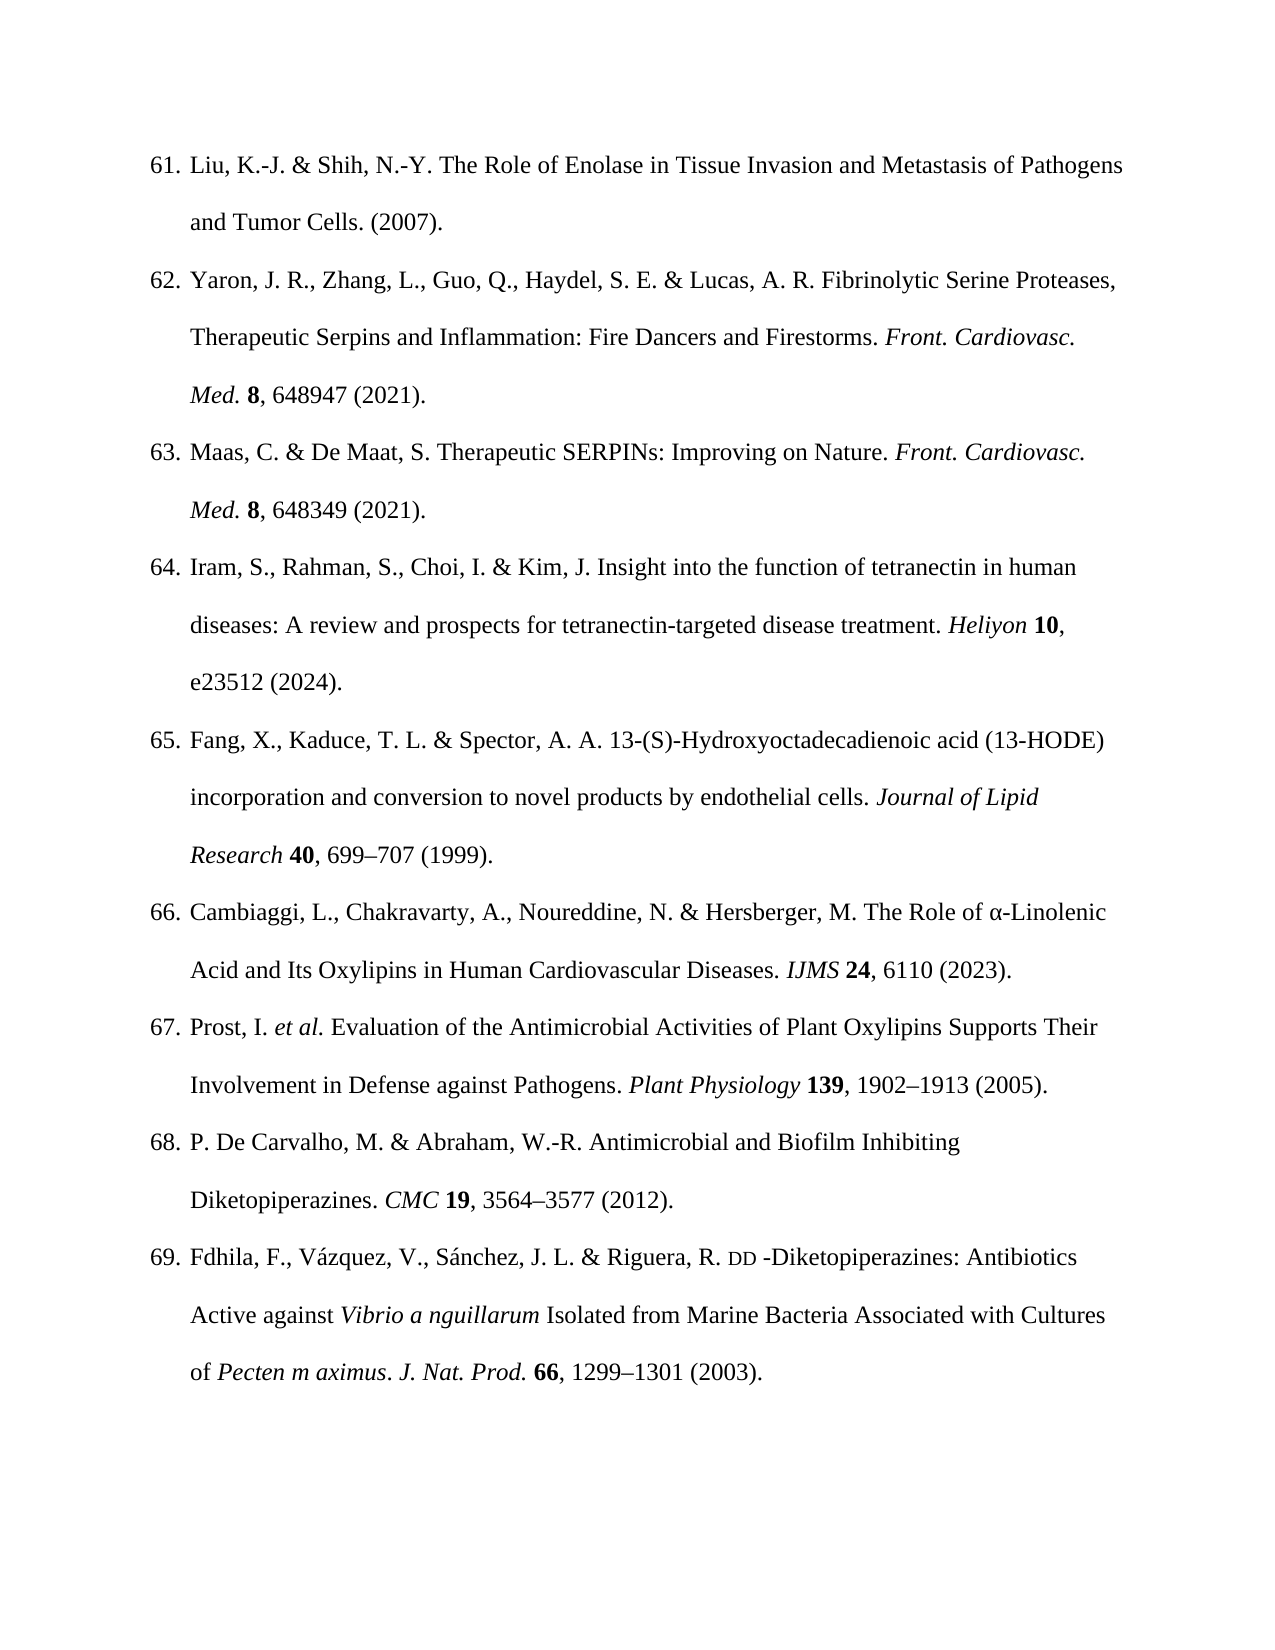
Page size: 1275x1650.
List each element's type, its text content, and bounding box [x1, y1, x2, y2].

text 61. Liu, K.-J. & Shih, N.-Y. The Role of Enolase in Tissue Invasion and Metastasis of Pathogens and Tumor Cells. (2007). [150, 150, 1125, 236]
text 62. Yaron, J. R., Zhang, L., Guo, Q., Haydel, S. E. & Lucas, A. R. Fibrinolytic Serine Proteases, Therapeutic Serpins and Inflammation: Fire Dancers and Firestorms. Front. Cardiovasc. Med. 8, 648947 (2021). [150, 265, 1125, 409]
text 66. Cambiaggi, L., Chakravarty, A., Noureddine, N. & Hersberger, M. The Role of α-Linolenic Acid and Its Oxylipins in Human Cardiovascular Diseases. IJMS 24, 6110 (2023). [150, 897, 1125, 984]
text 63. Maas, C. & De Maat, S. Therapeutic SERPINs: Improving on Nature. Front. Cardiovasc. Med. 8, 648349 (2021). [150, 437, 1125, 524]
text 67. Prost, I. et al. Evaluation of the Antimicrobial Activities of Plant Oxylipins Supports Their Involvement in Defense against Pathogens. Plant Physiology 139, 1902–1913 (2005). [150, 1012, 1125, 1099]
text 64. Iram, S., Rahman, S., Choi, I. & Kim, J. Insight into the function of tetranectin in human diseases: A review and prospects for tetranectin-targeted disease treatment. Heliyon 10, e23512 (2024). [150, 552, 1125, 696]
text 65. Fang, X., Kaduce, T. L. & Spector, A. A. 13-(S)-Hydroxyoctadecadienoic acid (13-HODE) incorporation and conversion to novel products by endothelial cells. Journal of Lipid Research 40, 699–707 (1999). [150, 725, 1125, 869]
text 68. P. De Carvalho, M. & Abraham, W.-R. Antimicrobial and Biofilm Inhibiting Diketopiperazines. CMC 19, 3564–3577 (2012). [150, 1127, 1125, 1214]
text 69. Fdhila, F., Vázquez, V., Sánchez, J. L. & Riguera, R. dd -Diketopiperazines: Antibiotics Active against Vibrio a nguillarum Isolated from Marine Bacteria Associated with Cultures of Pecten m aximus. J. Nat. Prod. 66, 1299–1301 (2003). [150, 1242, 1125, 1386]
